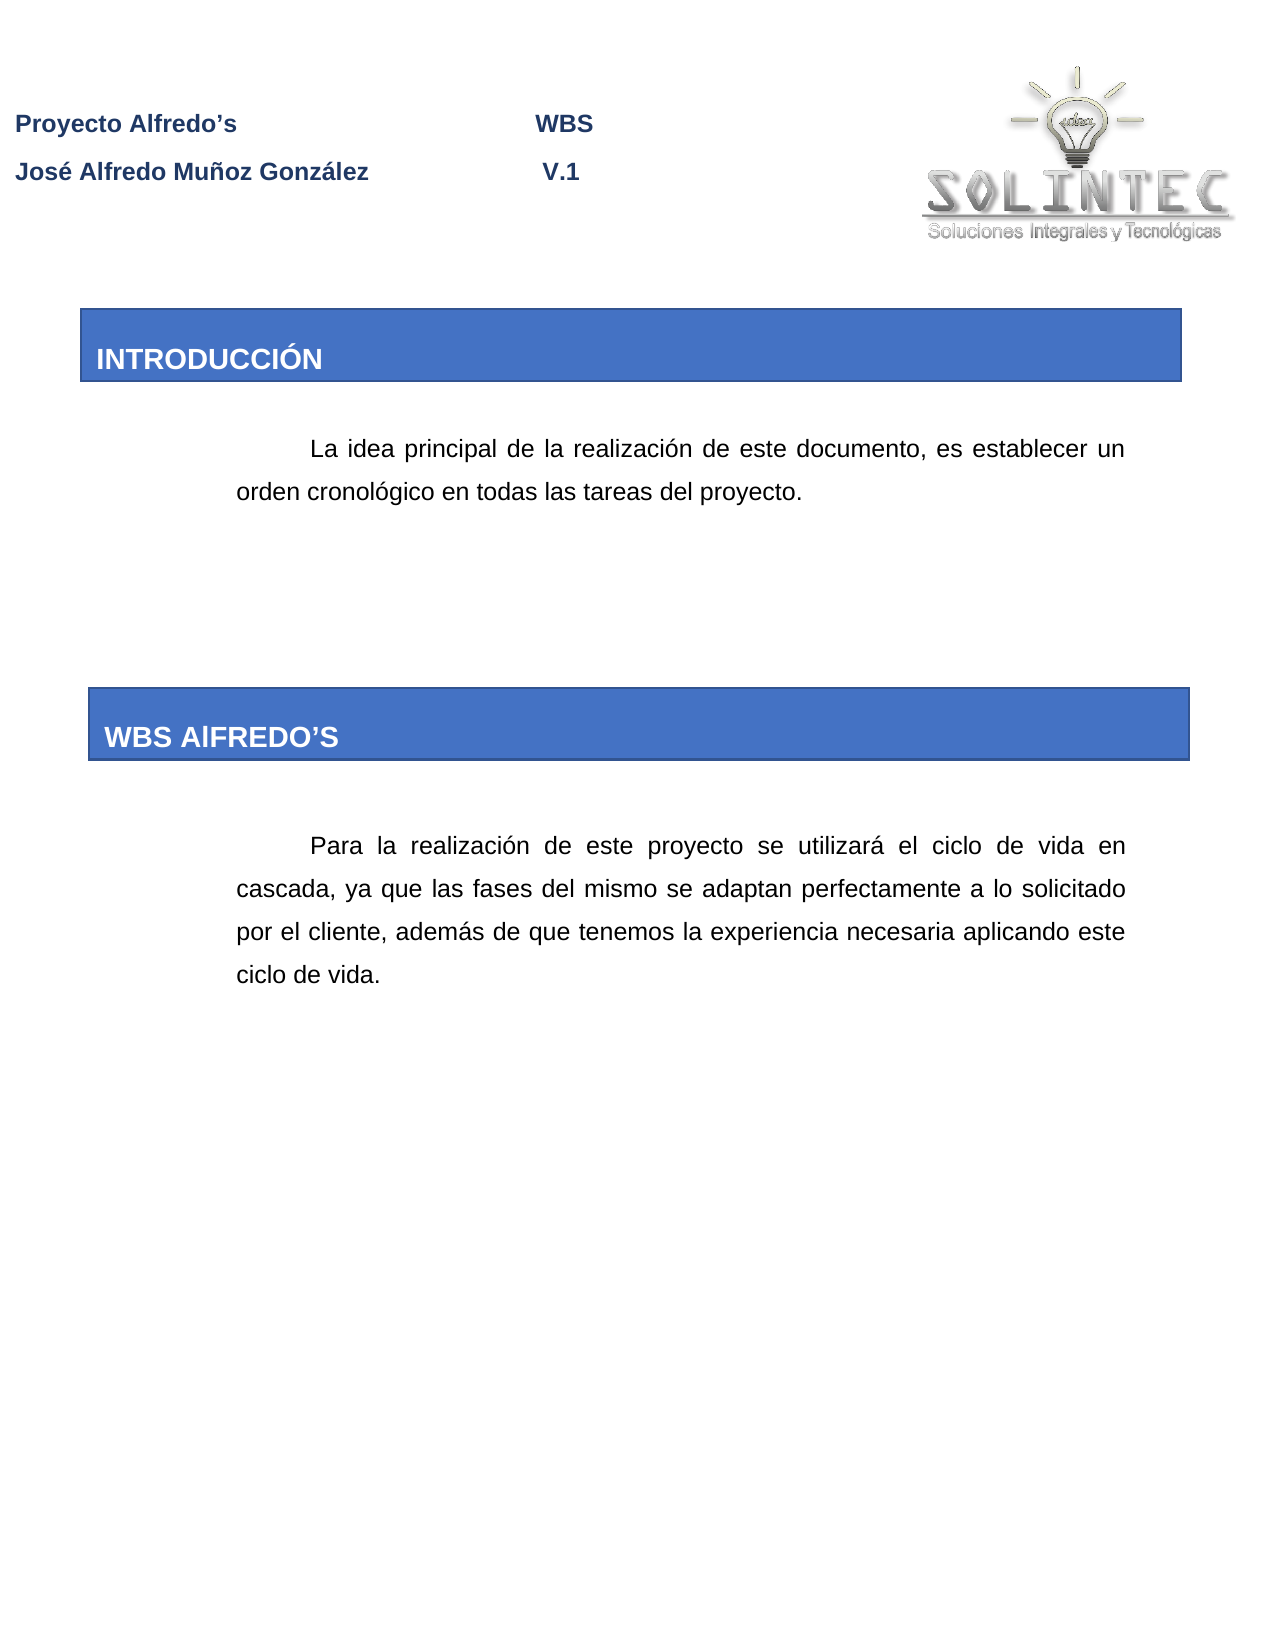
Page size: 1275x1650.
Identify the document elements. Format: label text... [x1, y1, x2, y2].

text Para la realización de este proyecto se utilizará el ciclo de vida en cascada, ya que las fases del mismo se adaptan perfectamente a lo solicitado por el cliente, además de que tenemos la experiencia necesaria aplicando este ciclo de vida. [236, 831, 1127, 989]
text La idea principal de la realización de este documento, es establecer un orden cronológico en todas las tareas del proyecto. [236, 434, 1127, 506]
picture [920, 59, 1236, 240]
